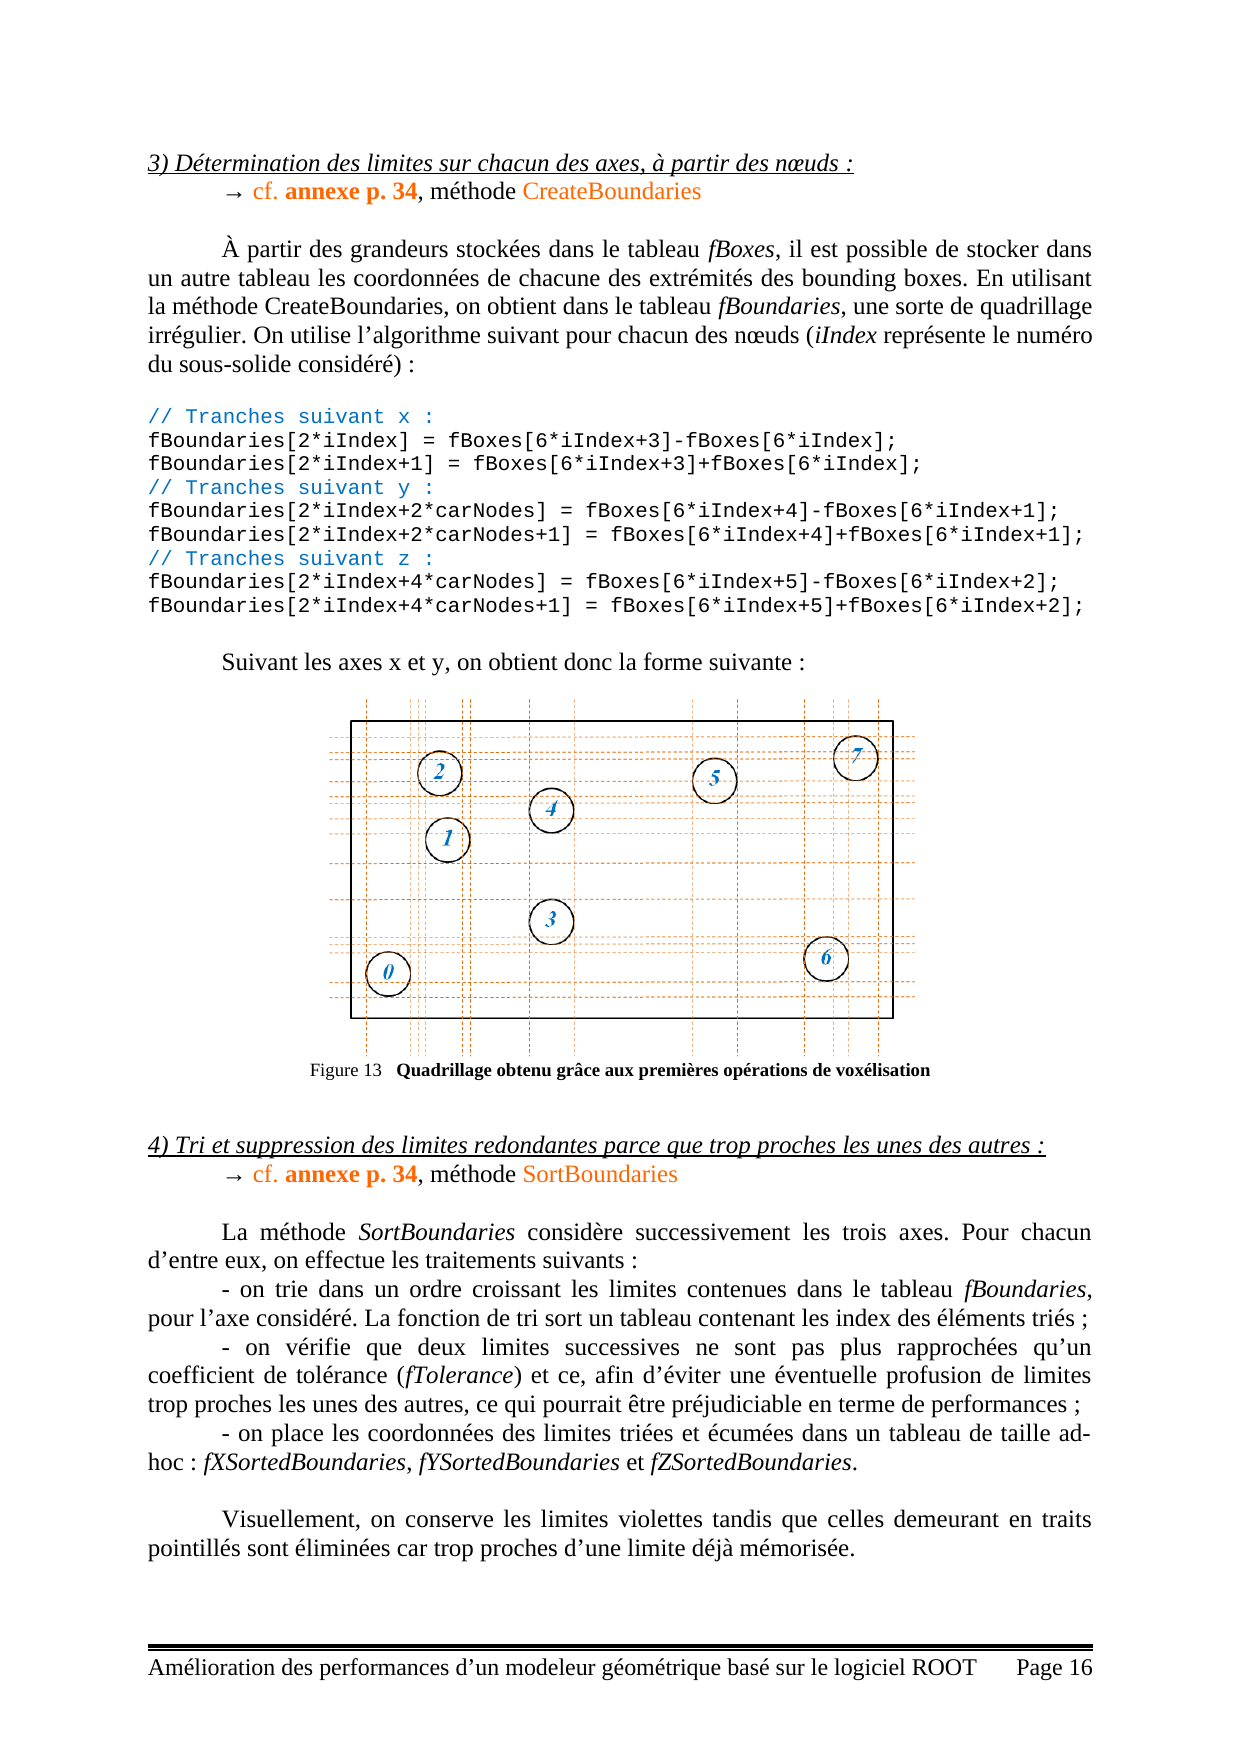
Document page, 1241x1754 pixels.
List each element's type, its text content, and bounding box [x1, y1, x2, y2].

text fBoundaries[2*iIndex+2*carNodes+1] = fBoxes[6*iIndex+4]+fBoxes[6*iIndex+1]; [148, 524, 1093, 548]
text fBoundaries[2*iIndex+4*carNodes+1] = fBoxes[6*iIndex+5]+fBoxes[6*iIndex+2]; [148, 595, 1093, 619]
text fBoundaries[2*iIndex+1] = fBoxes[6*iIndex+3]+fBoxes[6*iIndex]; [148, 453, 1093, 477]
text - on vérifie que deux limites successives ne sont pas plus rapprochées qu’un coefficient de tolérance (fTolerance) et ce, afin d’éviter une éventuelle profusion de limites trop proches les unes des autres, ce qui pourrait être préjudiciable en terme de performances ; [148, 1332, 1093, 1418]
text - on trie dans un ordre croissant les limites contenues dans le tableau fBoundaries, pour l’axe considéré. La fonction de tri sort un tableau contenant les index des éléments triés ; [148, 1274, 1093, 1332]
text À partir des grandeurs stockées dans le tableau fBoxes, il est possible de stocker dans un autre tableau les coordonnées de chacune des extrémités des bounding boxes. En utilisant la méthode CreateBoundaries, on obtient dans le tableau fBoundaries, une sorte de quadrillage irrégulier. On utilise l’algorithme suivant pour chacun des nœuds (iIndex représente le numéro du sous-solide considéré) : [148, 234, 1093, 378]
text → cf. annexe p. 34, méthode CreateBoundaries [148, 176, 1093, 205]
text fBoundaries[2*iIndex+4*carNodes] = fBoxes[6*iIndex+5]-fBoxes[6*iIndex+2]; [148, 571, 1093, 595]
text 3) Détermination des limites sur chacun des axes, à partir des nœuds : [148, 148, 1093, 176]
text Suivant les axes x et y, on obtient donc la forme suivante : [148, 647, 1093, 676]
text fBoundaries[2*iIndex+2*carNodes] = fBoxes[6*iIndex+4]-fBoxes[6*iIndex+1]; [148, 501, 1093, 524]
text La méthode SortBoundaries considère successivement les trois axes. Pour chacun d’entre eux, on effectue les traitements suivants : [148, 1217, 1093, 1274]
text Visuellement, on conserve les limites violettes tandis que celles demeurant en traits pointillés sont éliminées car trop proches d’une limite déjà mémorisée. [148, 1504, 1093, 1562]
text // Tranches suivant z : [148, 548, 1093, 571]
text → cf. annexe p. 34, méthode SortBoundaries [148, 1159, 1093, 1188]
picture [319, 688, 921, 1060]
text fBoundaries[2*iIndex] = fBoxes[6*iIndex+3]-fBoxes[6*iIndex]; [148, 429, 1093, 453]
text Figure 13 Quadrillage obtenu grâce aux premières opérations de voxélisation [148, 1059, 1093, 1081]
text 4) Tri et suppression des limites redondantes parce que trop proches les unes des autres : [148, 1130, 1093, 1159]
text // Tranches suivant y : [148, 477, 1093, 501]
text // Tranches suivant x : [148, 406, 1093, 429]
text - on place les coordonnées des limites triées et écumées dans un tableau de taille ad-hoc : fXSortedBoundaries, fYSortedBoundaries et fZSortedBoundaries. [148, 1418, 1093, 1475]
